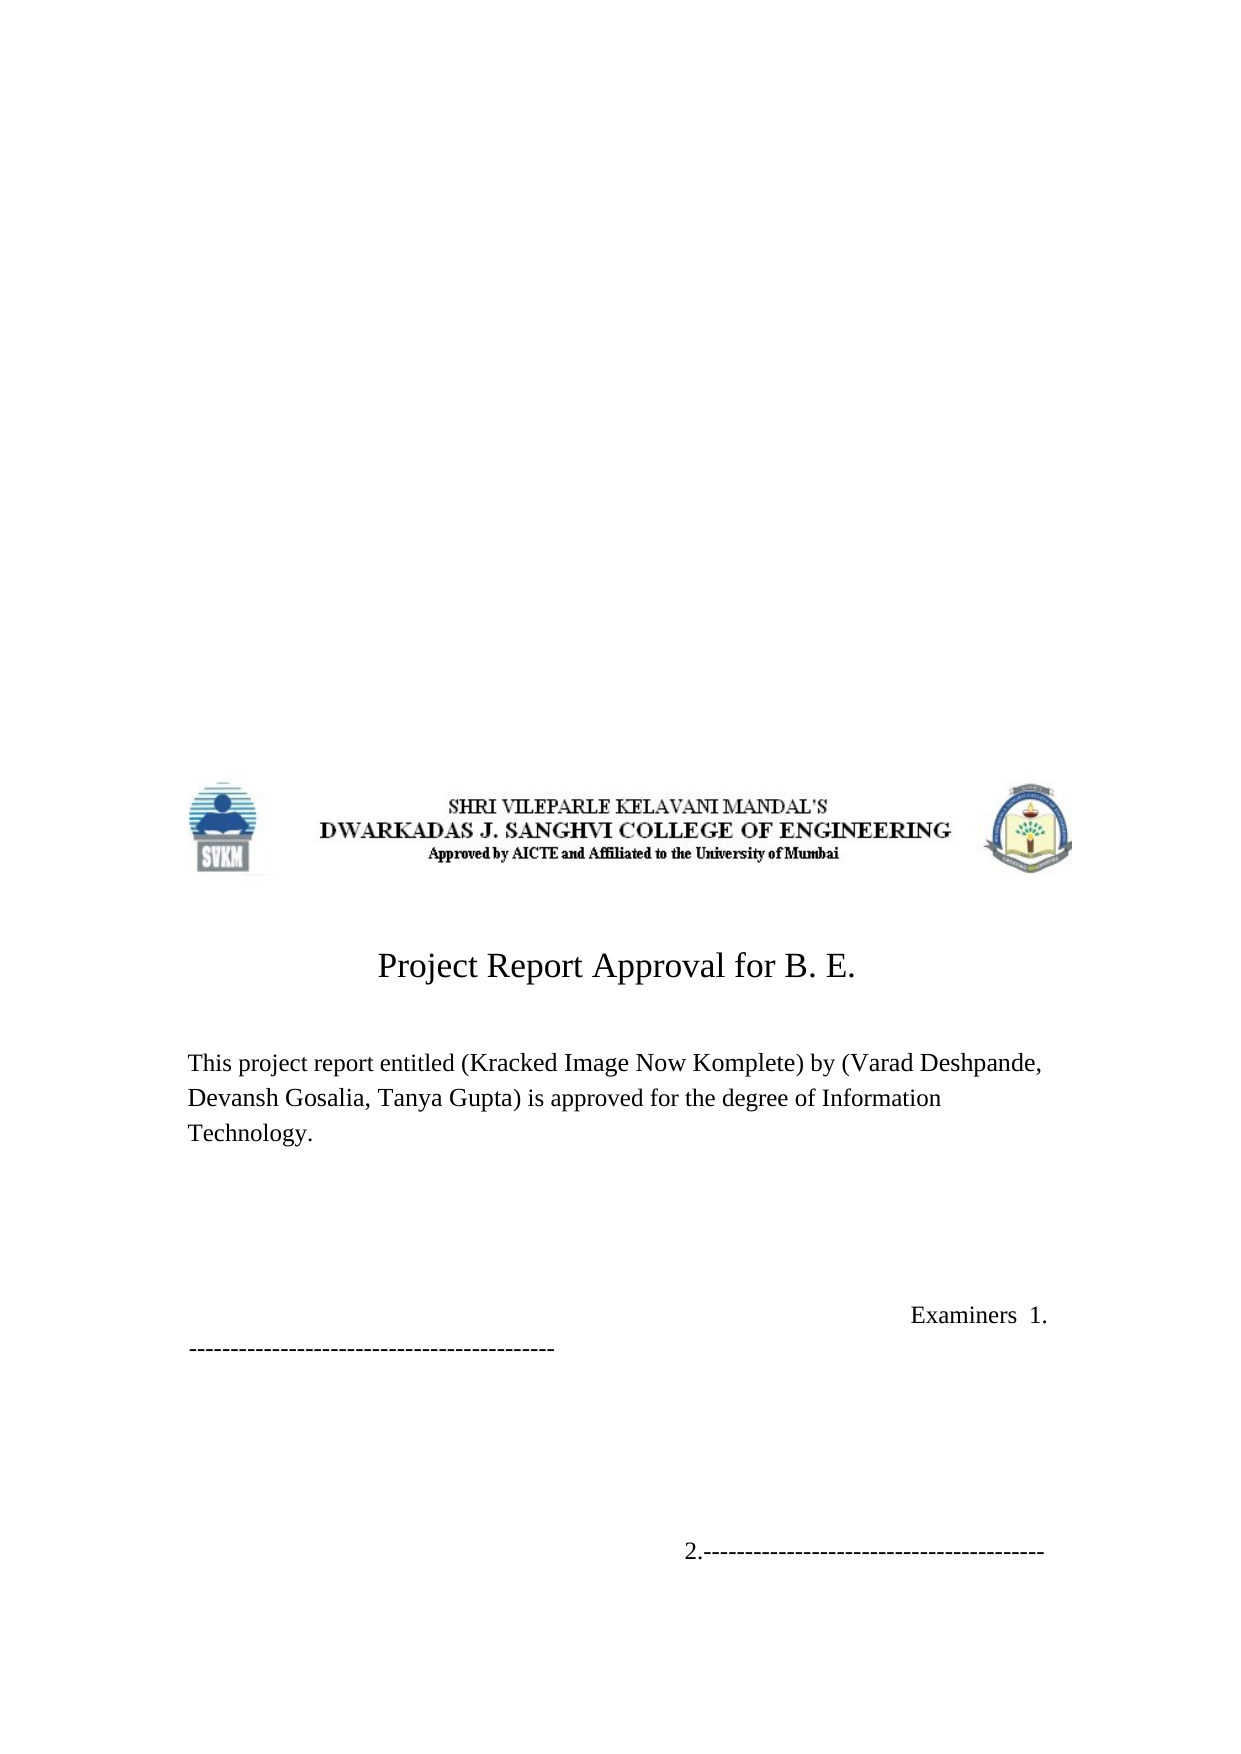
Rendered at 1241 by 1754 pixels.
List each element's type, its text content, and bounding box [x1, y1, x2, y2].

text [187, 1534, 1048, 1567]
text Examiners 1. -------------------------------------------- [187, 1298, 1053, 1364]
text This project report entitled (Kracked Image Now Komplete) by (Varad Deshpande, Devansh Gosalia, Tanya Gupta) is approved for the degree of Information Technology. [187, 1046, 1053, 1148]
picture [187, 771, 1072, 882]
text Project Report Approval for B. E. [187, 932, 1046, 997]
